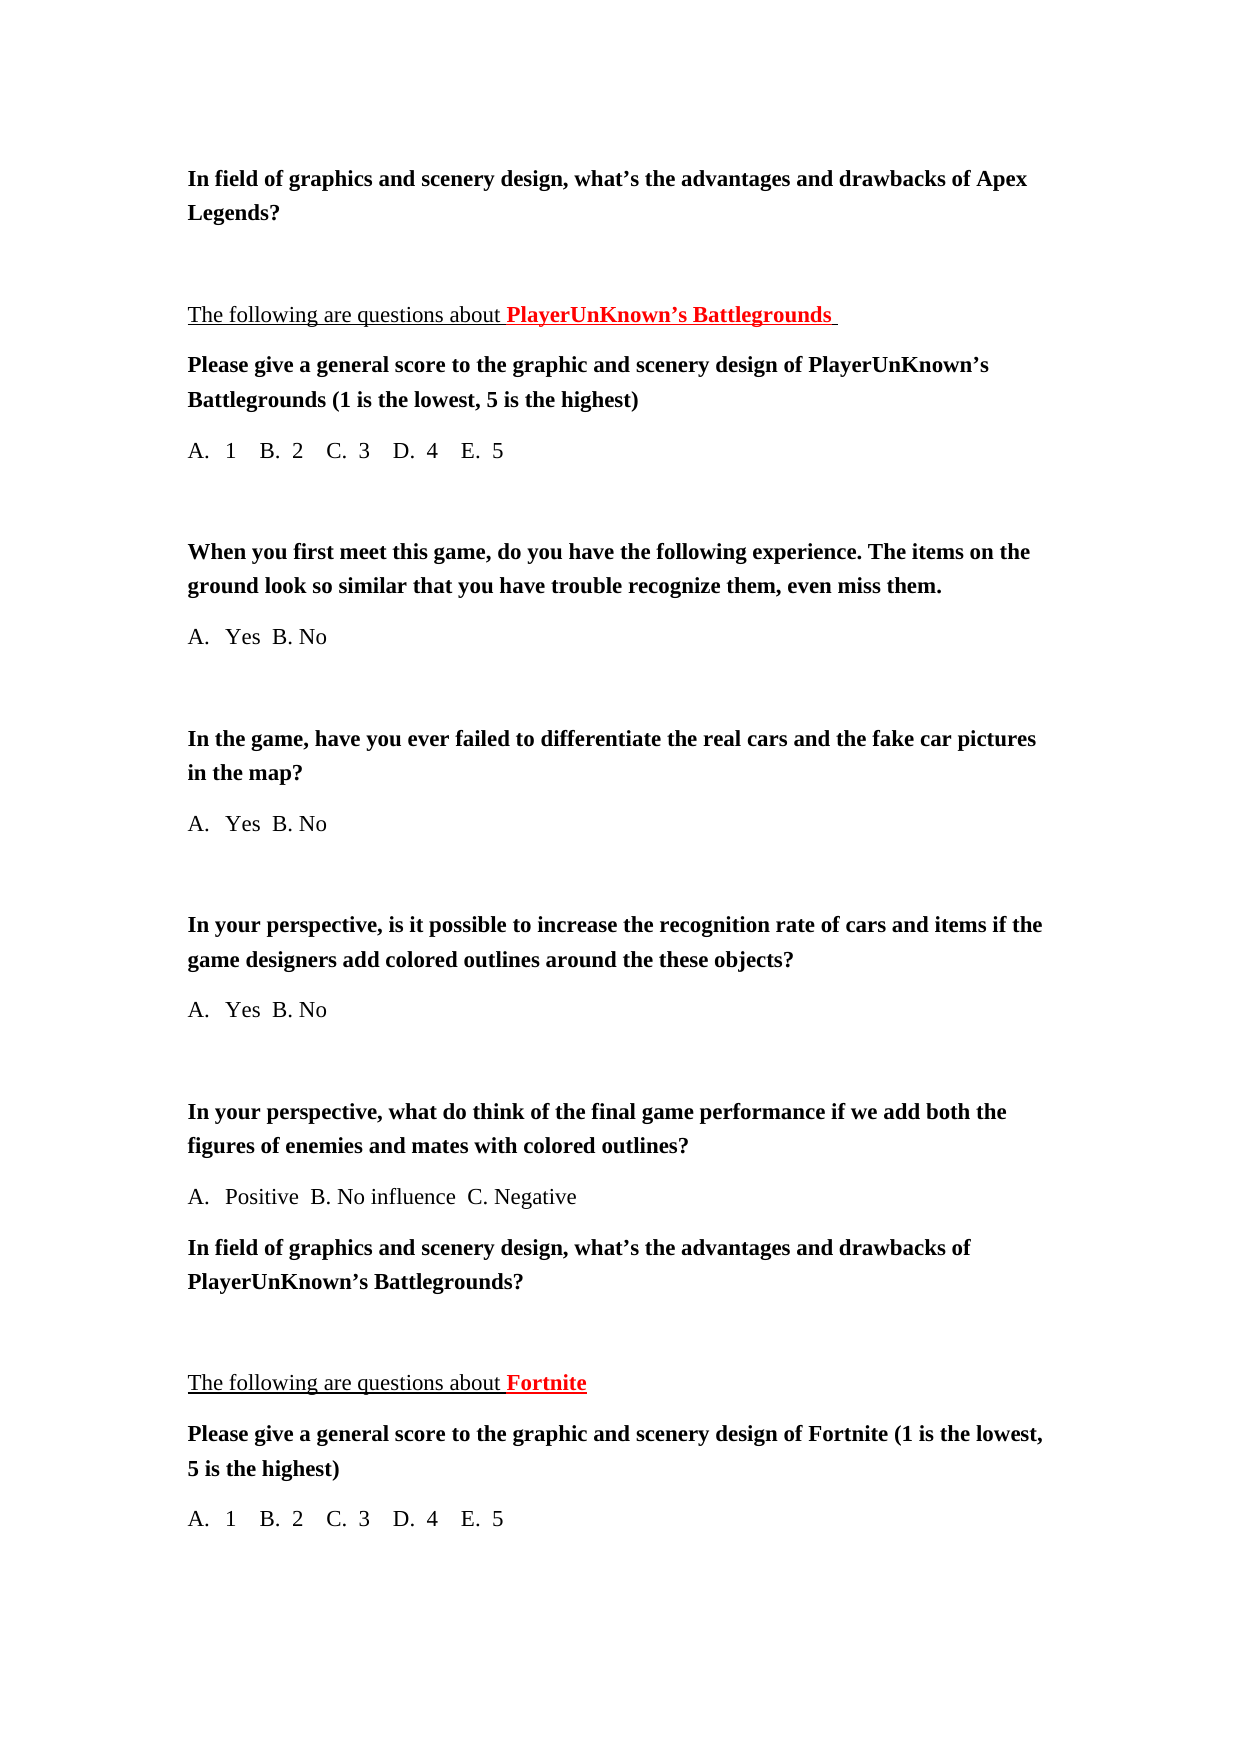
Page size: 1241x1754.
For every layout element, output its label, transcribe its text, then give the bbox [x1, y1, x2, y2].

list Yes B. No [187, 807, 1053, 839]
text When you first meet this game, do you have the following experience. The items on the ground look so similar that you have trouble recognize them, even miss them. [187, 535, 1053, 602]
list 1 B. 2 C. 3 D. 4 E. 5 [187, 1502, 1053, 1535]
text In your perspective, what do think of the final game performance if we add both the figures of enemies and mates with colored outlines? [187, 1095, 1053, 1162]
text In your perspective, is it possible to increase the recognition rate of cars and items if the game designers add colored outlines around the these objects? [187, 908, 1053, 975]
text Please give a general score to the graphic and scenery design of Fortnite (1 is the lowest, 5 is the highest) [187, 1417, 1053, 1484]
text Please give a general score to the graphic and scenery design of PlayerUnKnown’s Battlegrounds (1 is the lowest, 5 is the highest) [187, 348, 1053, 415]
list Yes B. No [187, 620, 1053, 653]
list Yes B. No [187, 993, 1053, 1026]
text The following are questions about Fortnite [187, 1366, 1053, 1399]
text The following are questions about PlayerUnKnown’s Battlegrounds [187, 298, 1053, 330]
text In field of graphics and scenery design, what’s the advantages and drawbacks of PlayerUnKnown’s Battlegrounds? [187, 1231, 1053, 1297]
text In the game, have you ever failed to differentiate the real cars and the fake car pictures in the map? [187, 722, 1053, 788]
list 1 B. 2 C. 3 D. 4 E. 5 [187, 434, 1053, 466]
list Positive B. No influence C. Negative [187, 1180, 1053, 1212]
text In field of graphics and scenery design, what’s the advantages and drawbacks of Apex Legends? [187, 162, 1053, 229]
